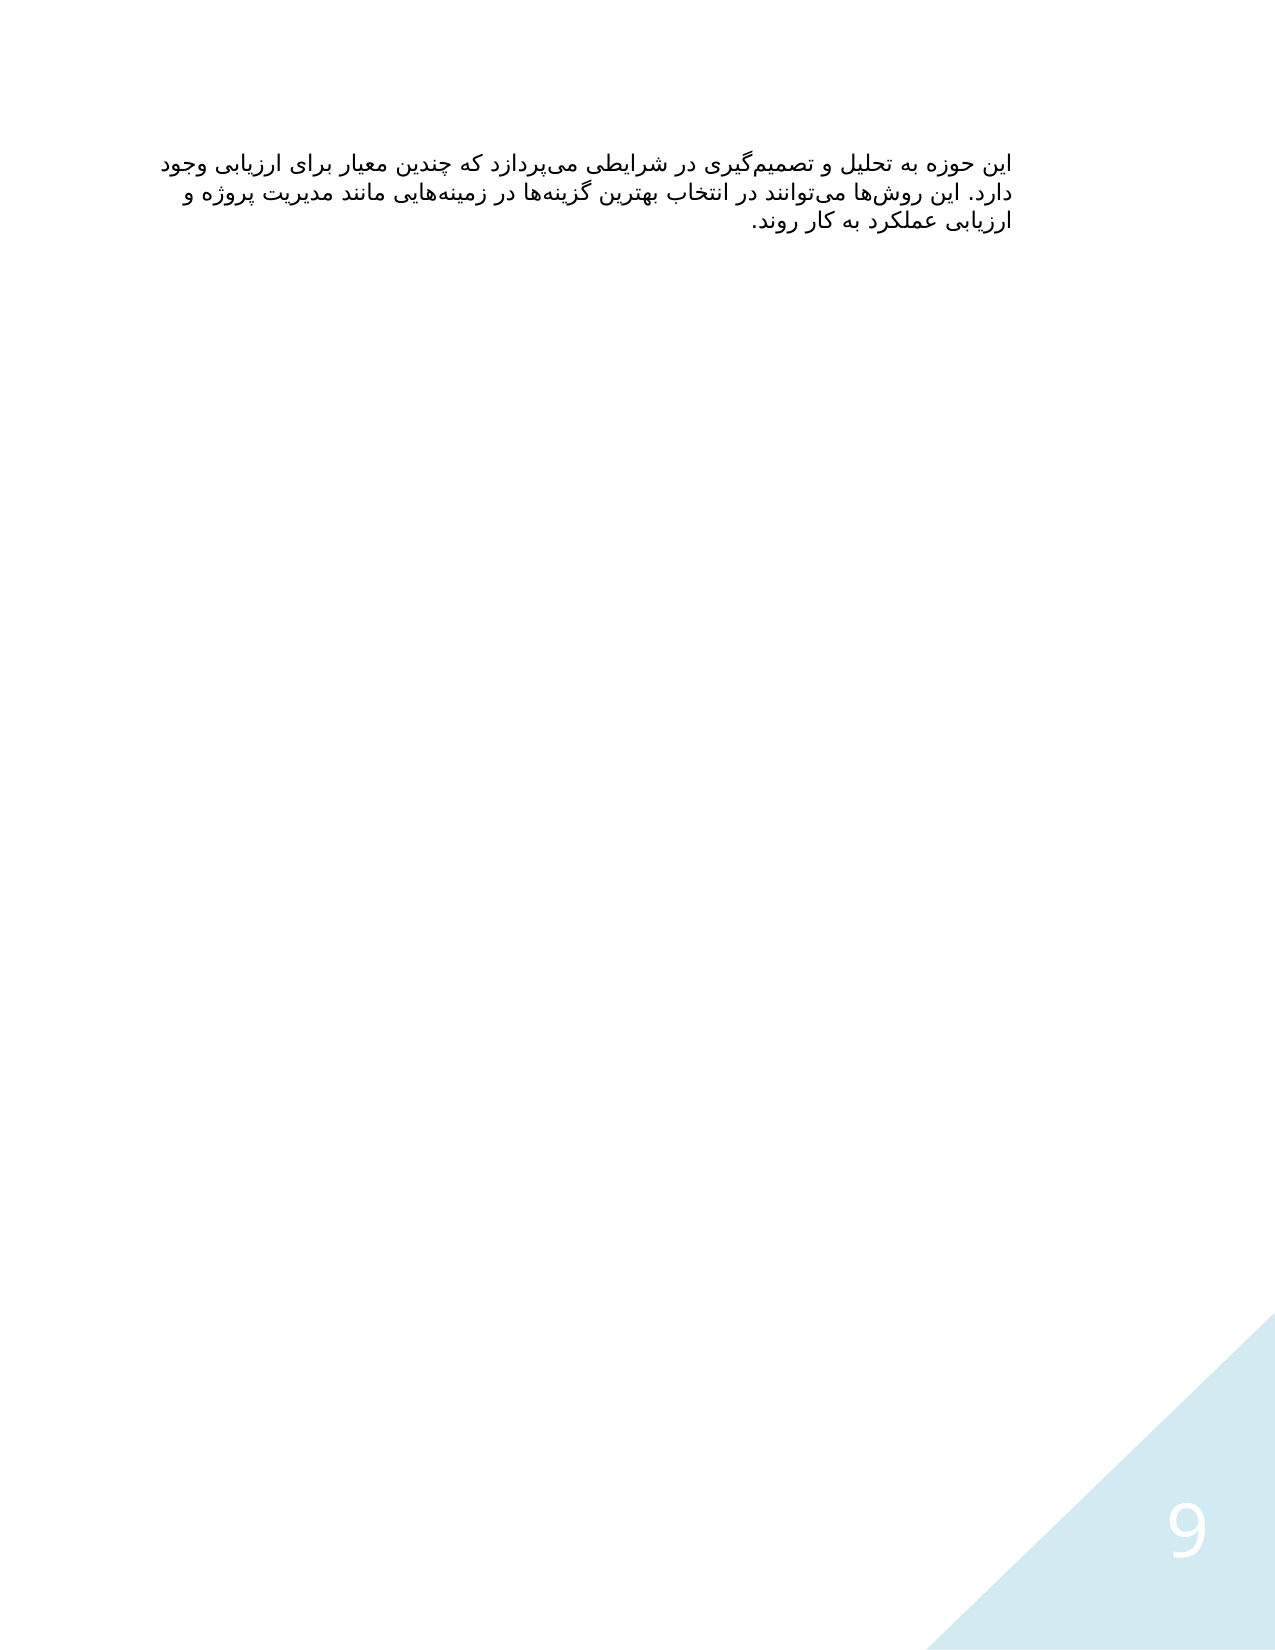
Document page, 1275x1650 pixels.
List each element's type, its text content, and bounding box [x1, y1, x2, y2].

list این حوزه به تحلیل و تصمیم‌گیری در شرایطی می‌پردازد که چندین معیار برای ارزیابی وجود دارد. این روش‌ها می‌توانند در انتخاب بهترین گزینه‌ها در زمینه‌هایی مانند مدیریت پروژه و ارزیابی عملکرد به کار روند. [150, 150, 1012, 234]
